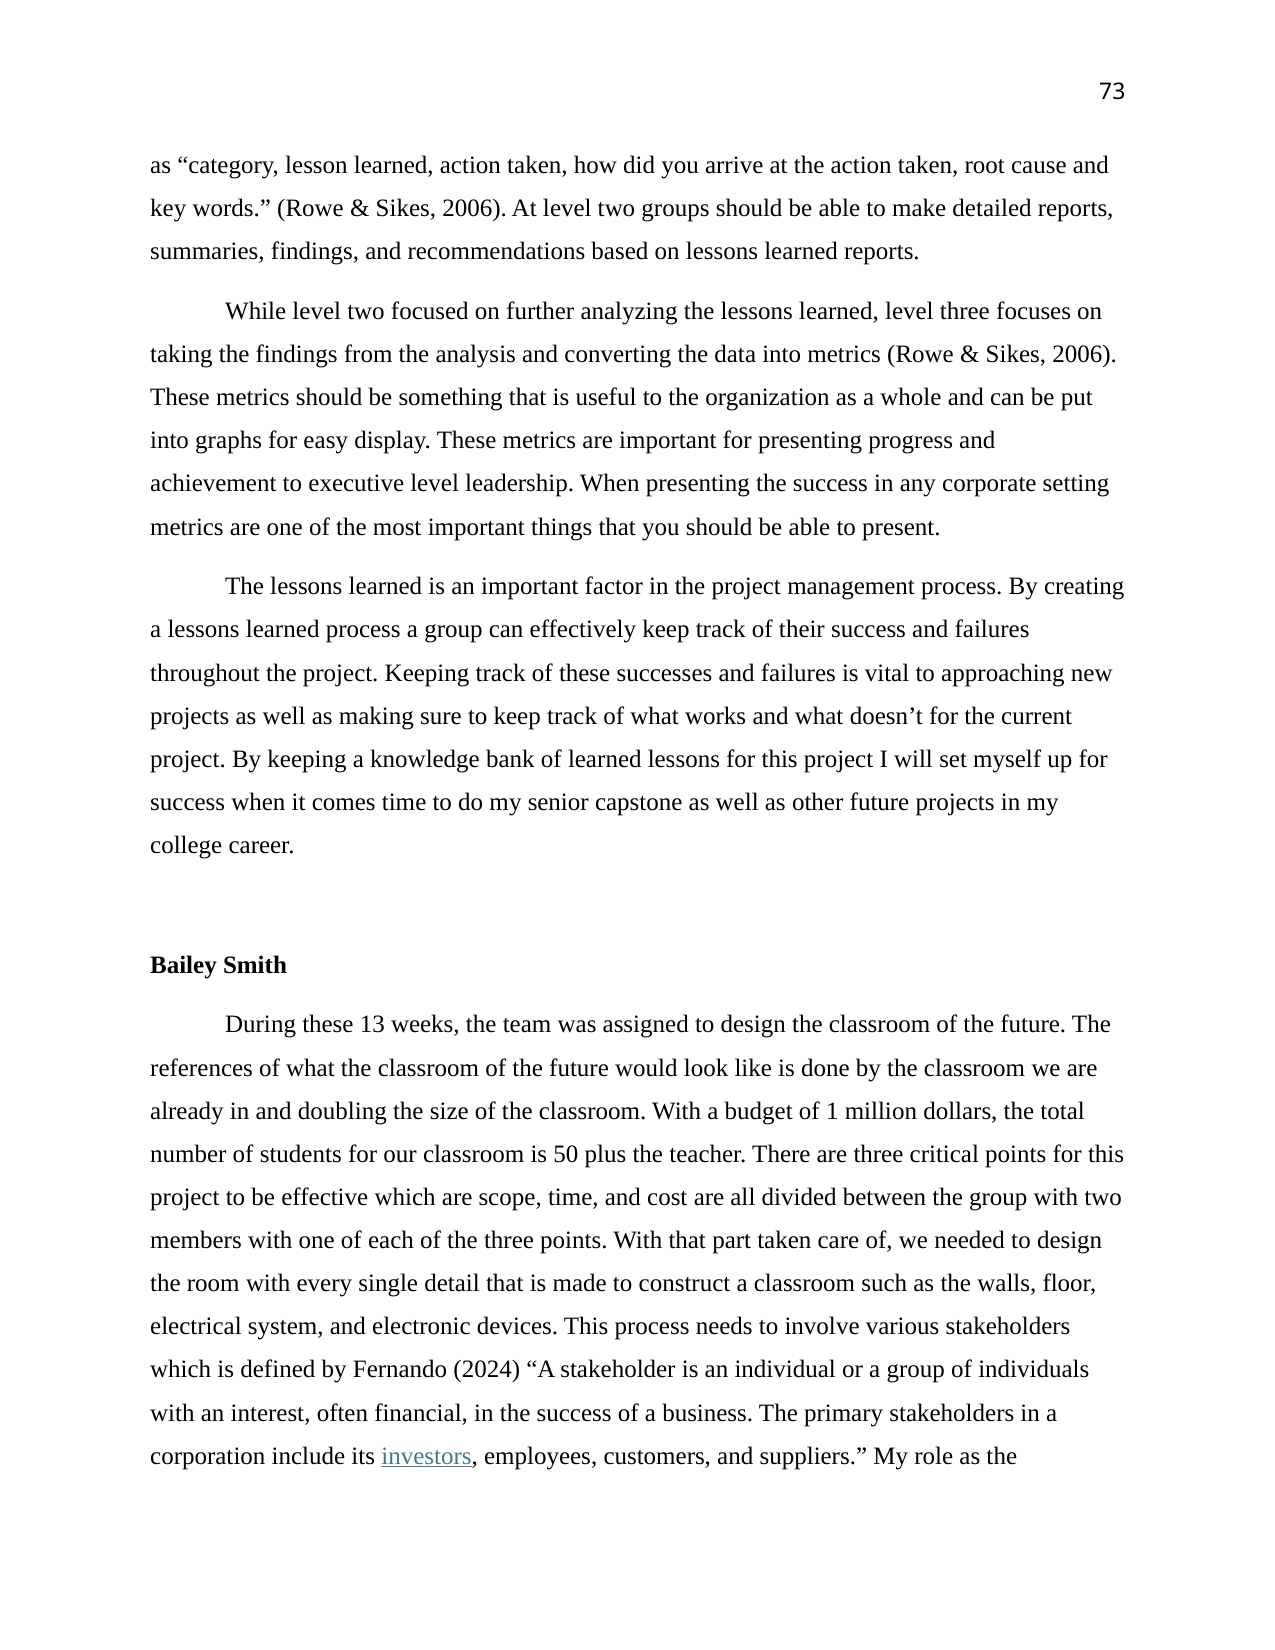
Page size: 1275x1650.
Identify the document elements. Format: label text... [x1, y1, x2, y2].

text Bailey Smith [150, 950, 1125, 978]
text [150, 1009, 1125, 1469]
text The lessons learned is an important factor in the project management process. By creating a lessons learned process a group can effectively keep track of their success and failures throughout the project. Keeping track of these successes and failures is vital to approaching new projects as well as making sure to keep track of what works and what doesn’t for the current project. By keeping a knowledge bank of learned lessons for this project I will set myself up for success when it comes time to do my senior capstone as well as other future projects in my college career. [150, 571, 1125, 859]
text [150, 150, 1125, 265]
text While level two focused on further analyzing the lessons learned, level three focuses on taking the findings from the analysis and converting the data into metrics (Rowe & Sikes, 2006). These metrics should be something that is useful to the organization as a whole and can be put into graphs for easy display. These metrics are important for presenting progress and achievement to executive level leadership. When presenting the success in any corporate setting metrics are one of the most important things that you should be able to present. [150, 296, 1125, 540]
